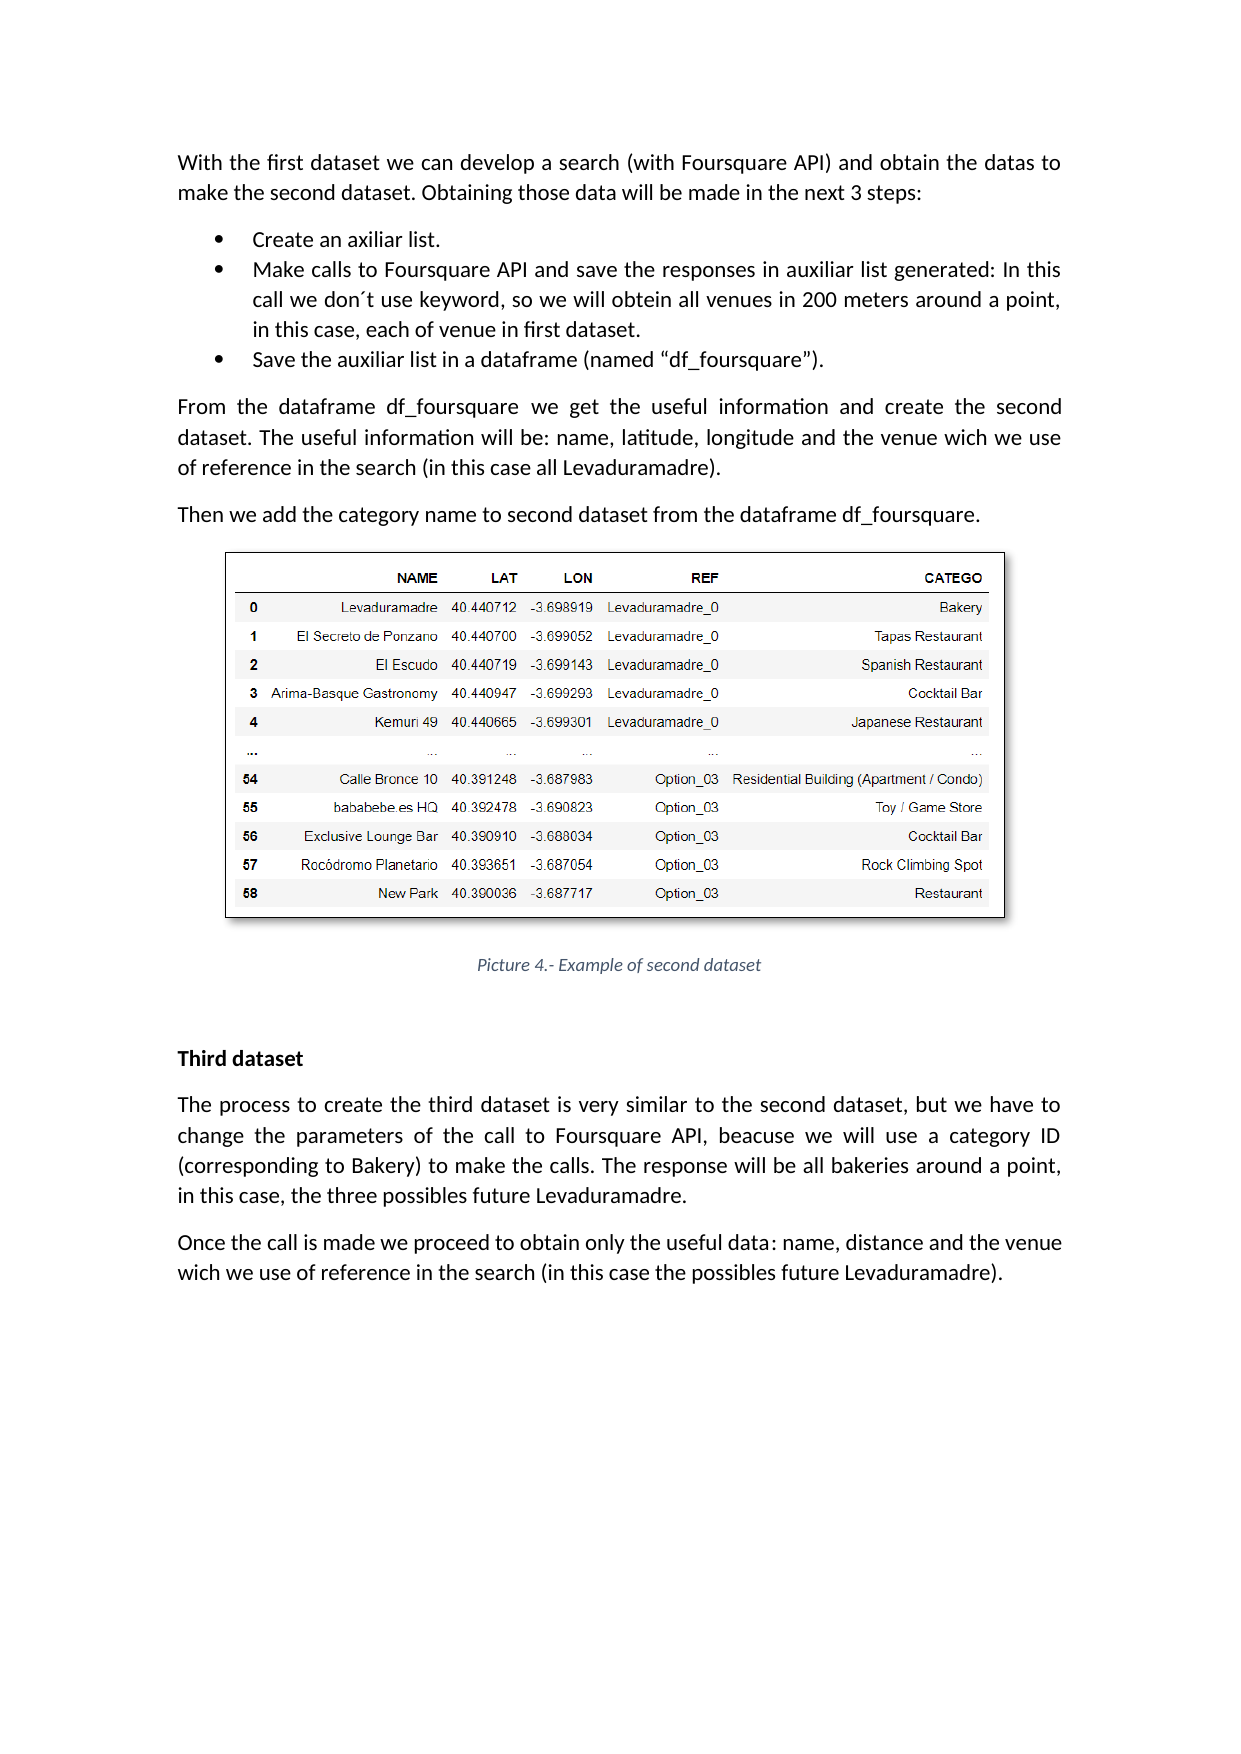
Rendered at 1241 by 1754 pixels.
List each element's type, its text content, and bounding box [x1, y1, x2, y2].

text Picture 4.- Example of second dataset [177, 953, 1063, 976]
list Create an axiliar list. [215, 225, 1063, 253]
list Make calls to Foursquare API and save the responses in auxiliar list generated: In this call we don´t use keyword, so we will obtein all venues in 200 meters around a point, in this case, each of venue in first dataset. [215, 255, 1063, 343]
text Once the call is made we proceed to obtain only the useful data: name, distance and the venue wich we use of reference in the search (in this case the possibles future Levaduramadre). [177, 1228, 1063, 1286]
text Then we add the category name to second dataset from the dataframe df_foursquare. [177, 500, 1063, 528]
text Third dataset [177, 1044, 1063, 1072]
text From the dataframe df_foursquare we get the useful information and create the second dataset. The useful information will be: name, latitude, longitude and the venue wich we use of reference in the search (in this case all Levaduramadre). [177, 392, 1063, 481]
picture [226, 553, 1004, 917]
text The process to create the third dataset is very similar to the second dataset, but we have to change the parameters of the call to Foursquare API, beacuse we will use a category ID (corresponding to Bakery) to make the calls. The response will be all bakeries around a point, in this case, the three possibles future Levaduramadre. [177, 1179, 1063, 1209]
list Save the auxiliar list in a dataframe (named “df_foursquare”). [215, 346, 1063, 373]
text With the first dataset we can develop a search (with Foursquare API) and obtain the datas to make the second dataset. Obtaining those data will be made in the next 3 steps: [177, 148, 1063, 206]
